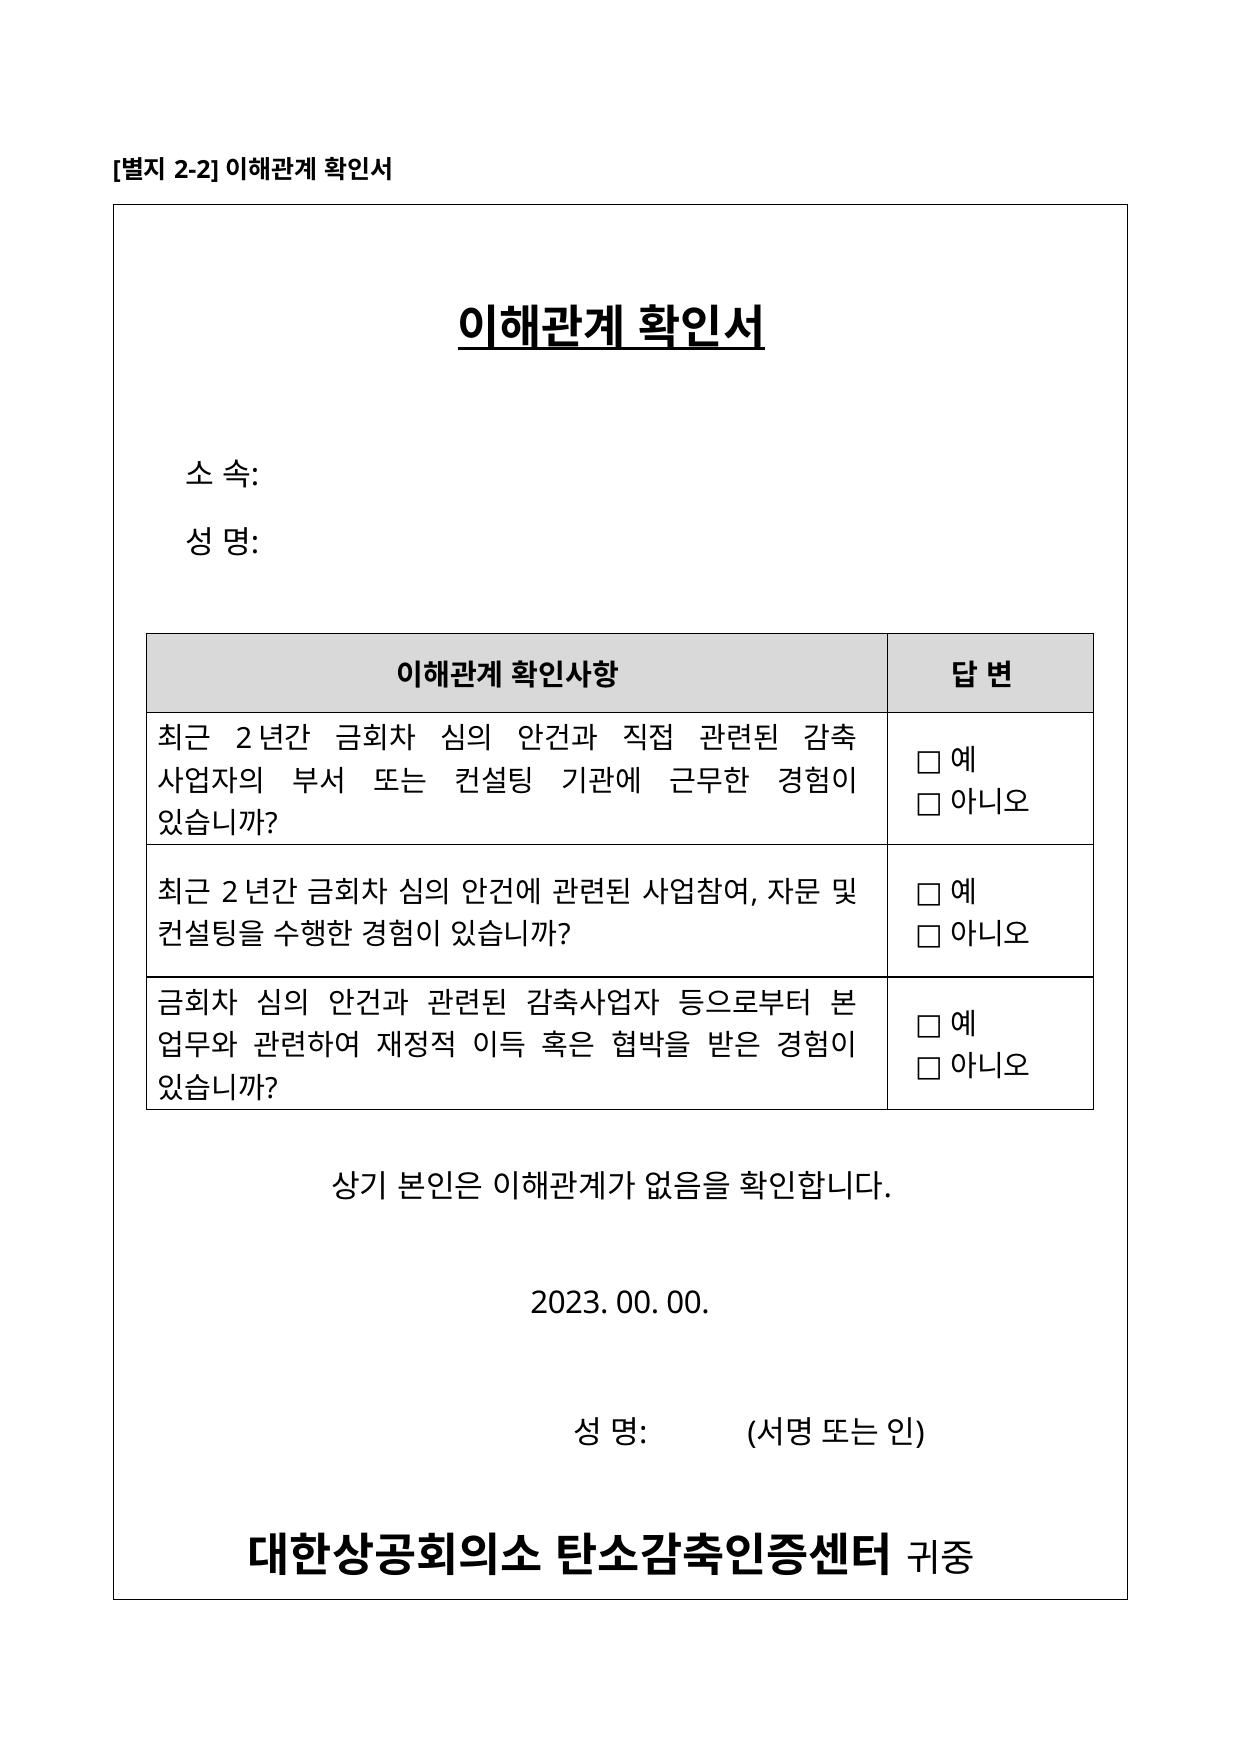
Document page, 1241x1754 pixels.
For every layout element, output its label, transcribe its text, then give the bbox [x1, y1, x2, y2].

text [별지 2-2] 이해관계 확인서 [112, 150, 1110, 186]
table_header 이해관계 확인서 소 속: 성 명: 상기 본인은 이해관계가 없음을 확인합니다. 2023. 00. 00. 성 명: (서명 또는 인) 대한상공회의소 탄소감축인증센터 귀중 [114, 205, 1127, 1599]
